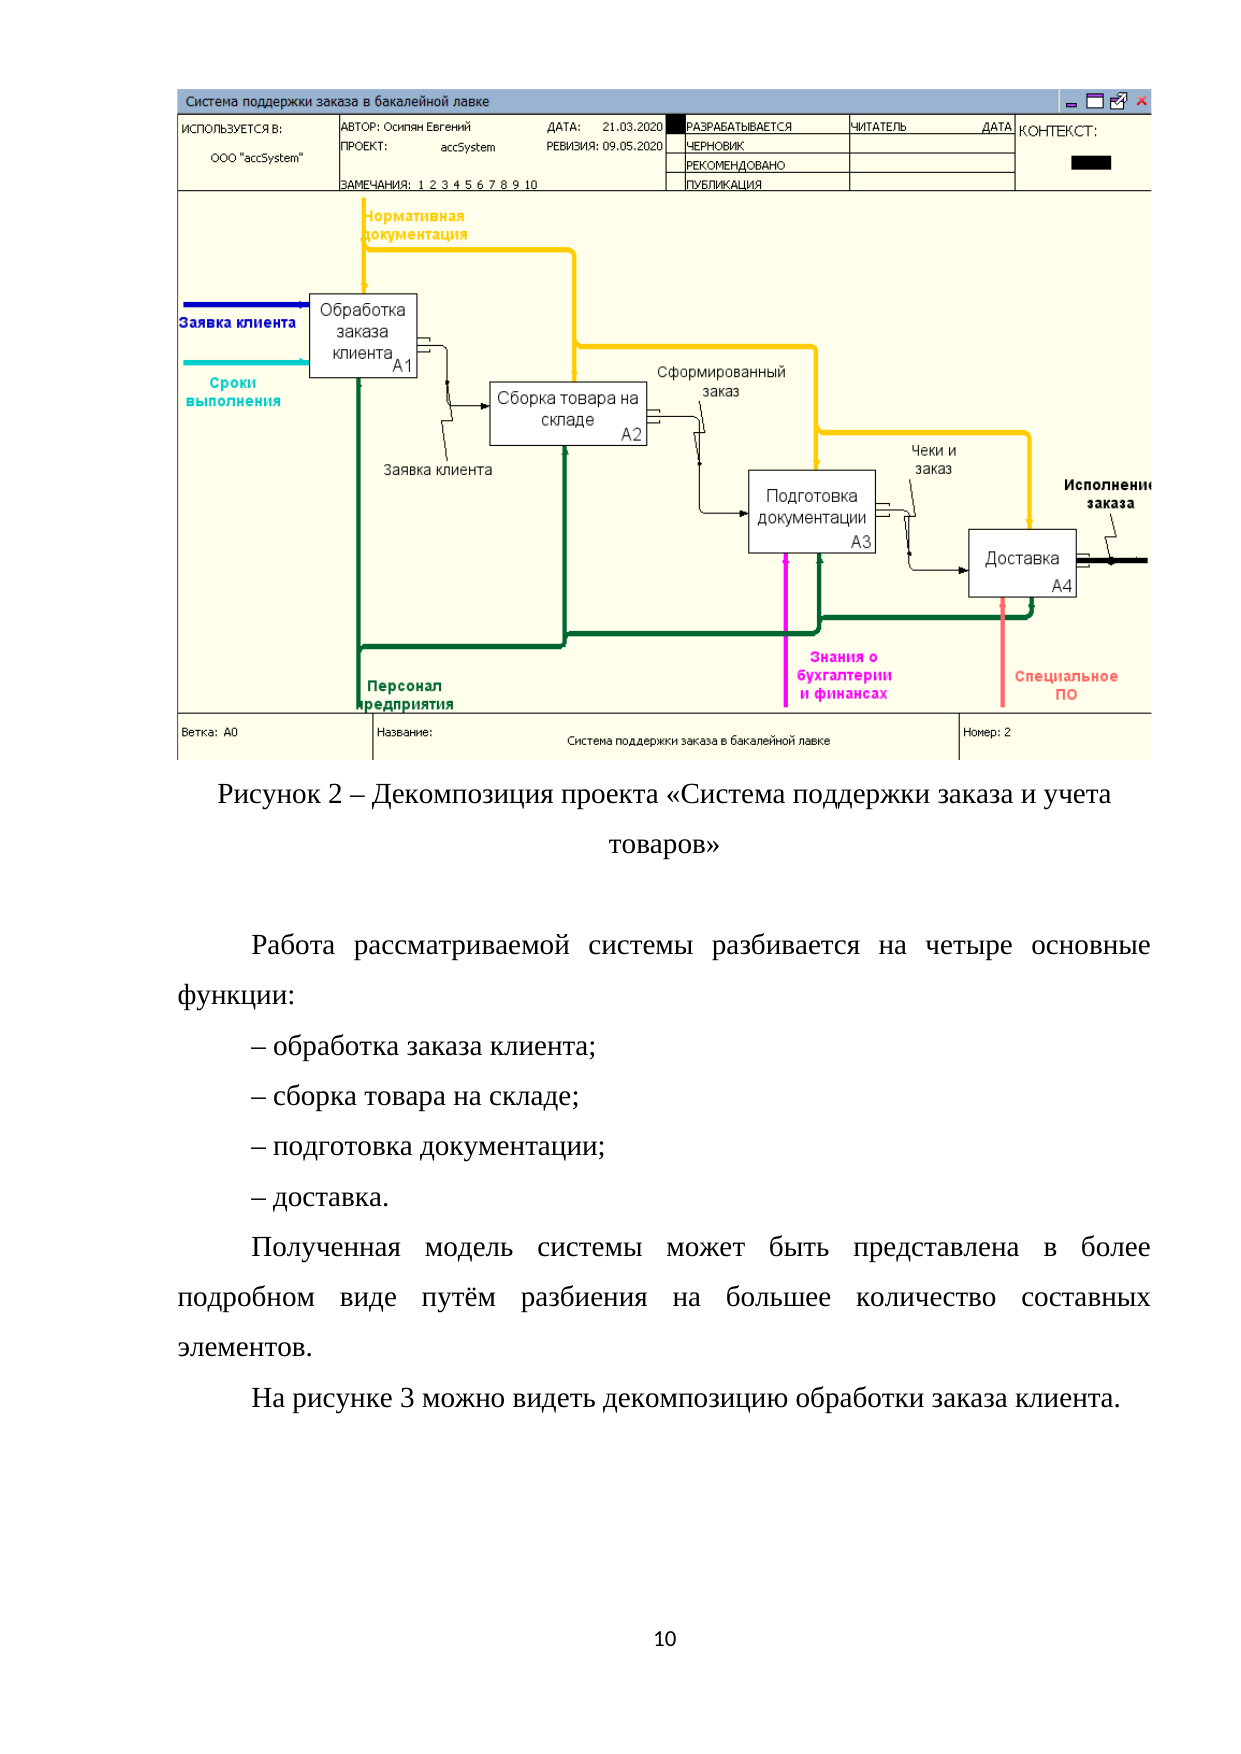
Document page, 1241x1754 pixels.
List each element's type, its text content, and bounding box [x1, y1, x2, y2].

text Полученная модель системы может быть представлена в более подробном виде путём разбиения на большее количество составных элементов. [177, 1229, 1152, 1363]
text На рисунке 3 можно видеть декомпозицию обработки заказа клиента. [177, 1380, 1152, 1413]
picture [177, 88, 1152, 760]
text – сборка товара на складе; [177, 1078, 1152, 1112]
text Работа рассматриваемой системы разбивается на четыре основные функции: [177, 927, 1152, 1011]
text – обработка заказа клиента; [177, 1028, 1152, 1061]
text Рисунок 2 – Декомпозиция проекта «Система поддержки заказа и учета товаров» [177, 776, 1152, 860]
text – доставка. [177, 1179, 1152, 1212]
text – подготовка документации; [177, 1128, 1152, 1162]
